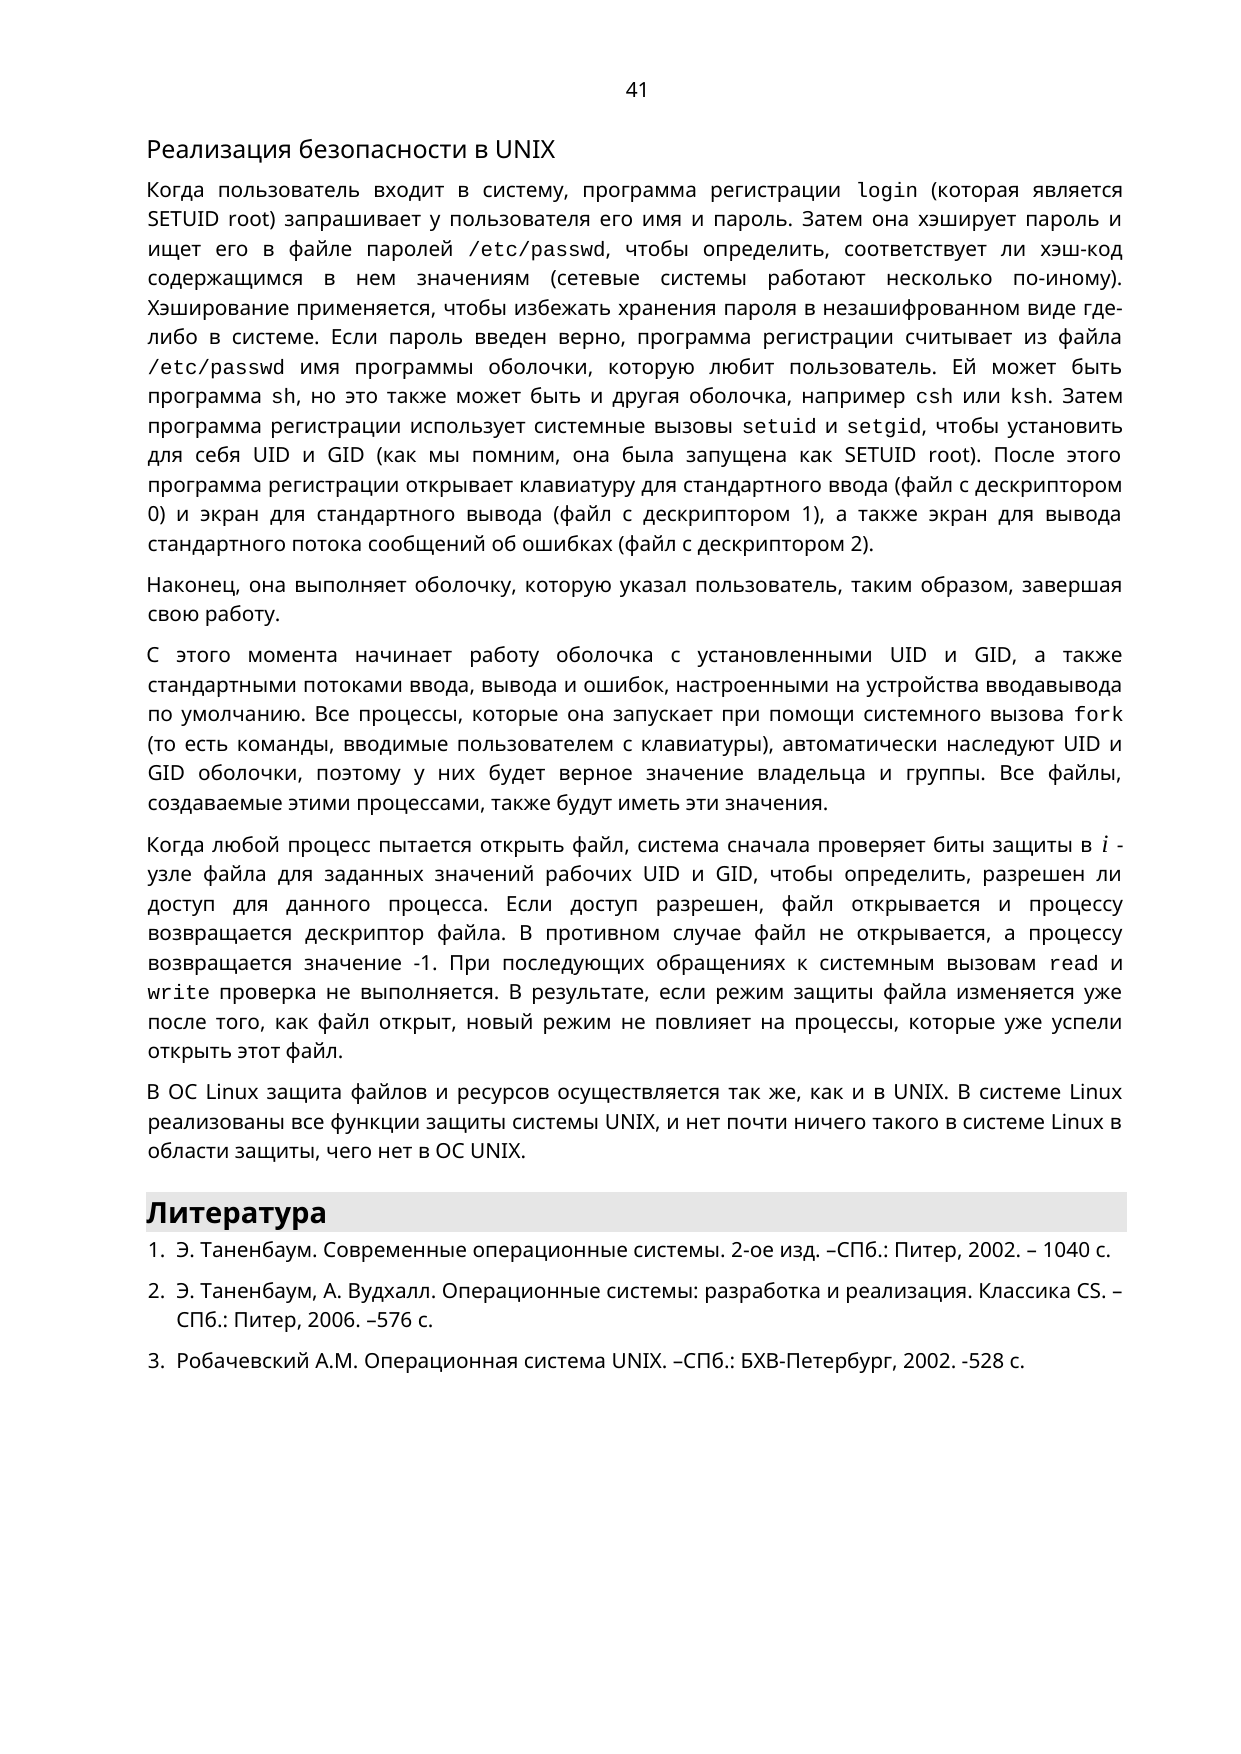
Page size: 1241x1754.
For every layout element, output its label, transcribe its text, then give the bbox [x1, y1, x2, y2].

list Робачевский А.М. Операционная система UNIX. –СПб.: БХВ-Петербург, 2002. -528 с. [148, 1347, 1123, 1375]
list Э. Таненбаум, А. Вудхалл. Операционные системы: разработка и реализация. Классика CS. –СПб.: Питер, 2006. –576 с. [148, 1276, 1123, 1334]
subtitle Литература [146, 1192, 1127, 1232]
list Э. Таненбаум. Современные операционные системы. 2-ое изд. –СПб.: Питер, 2002. – 1040 с. [148, 1235, 1123, 1264]
text Когда любой процесс пытается открыть файл, система сначала проверяет биты защиты в i -узле файла для заданных значений рабочих UID и GID, чтобы определить, разрешен ли доступ для данного процесса. Если доступ разрешен, файл открывается и процессу возвращается дескриптор файла. В противном случае файл не открывается, а процессу возвращается значение -1. При последующих обращениях к системным вызовам read и write проверка не выполняется. В результате, если режим защиты файла изменяется уже после того, как файл открыт, новый режим не повлияет на процессы, которые уже успели открыть этот файл. [146, 829, 1123, 1065]
text В ОС Linux защита файлов и ресурсов осуществляется так же, как и в UNIX. В системе Linux реализованы все функции защиты системы UNIX, и нет почти ничего такого в системе Linux в области защиты, чего нет в ОС UNIX. [146, 1077, 1123, 1165]
text Когда пользователь входит в систему, программа регистрации login (которая является SETUID root) запрашивает у пользователя его имя и пароль. Затем она хэширует пароль и ищет его в файле паролей /etc/passwd, чтобы определить, соответствует ли хэш-код содержащимся в нем значениям (сетевые системы работают несколько по-иному). Хэширование применяется, чтобы избежать хранения пароля в незашифрованном виде где-либо в системе. Если пароль введен верно, программа регистрации считывает из файла /etc/passwd имя программы оболочки, которую любит пользователь. Ей может быть программа sh, но это также может быть и другая оболочка, например csh или ksh. Затем программа регистрации использует системные вызовы setuid и setgid, чтобы установить для себя UID и GID (как мы помним, она была запущена как SETUID root). После этого программа регистрации открывает клавиатуру для стандартного ввода (файл с дескриптором 0) и экран для стандартного вывода (файл с дескриптором 1), а также экран для вывода стандартного потока сообщений об ошибках (файл с дескриптором 2). [146, 175, 1123, 557]
text С этого момента начинает работу оболочка с установленными UID и GID, а также стандартными потоками ввода, вывода и ошибок, настроенными на устройства вводавывода по умолчанию. Все процессы, которые она запускает при помощи системного вызова fork (то есть команды, вводимые пользователем с клавиатуры), автоматически наследуют UID и GID оболочки, поэтому у них будет верное значение владельца и группы. Все файлы, создаваемые этими процессами, также будут иметь эти значения. [146, 640, 1123, 816]
subtitle Реализация безопасности в UNIX [146, 132, 1127, 166]
text Наконец, она выполняет оболочку, которую указал пользователь, таким образом, завершая свою работу. [146, 570, 1123, 628]
